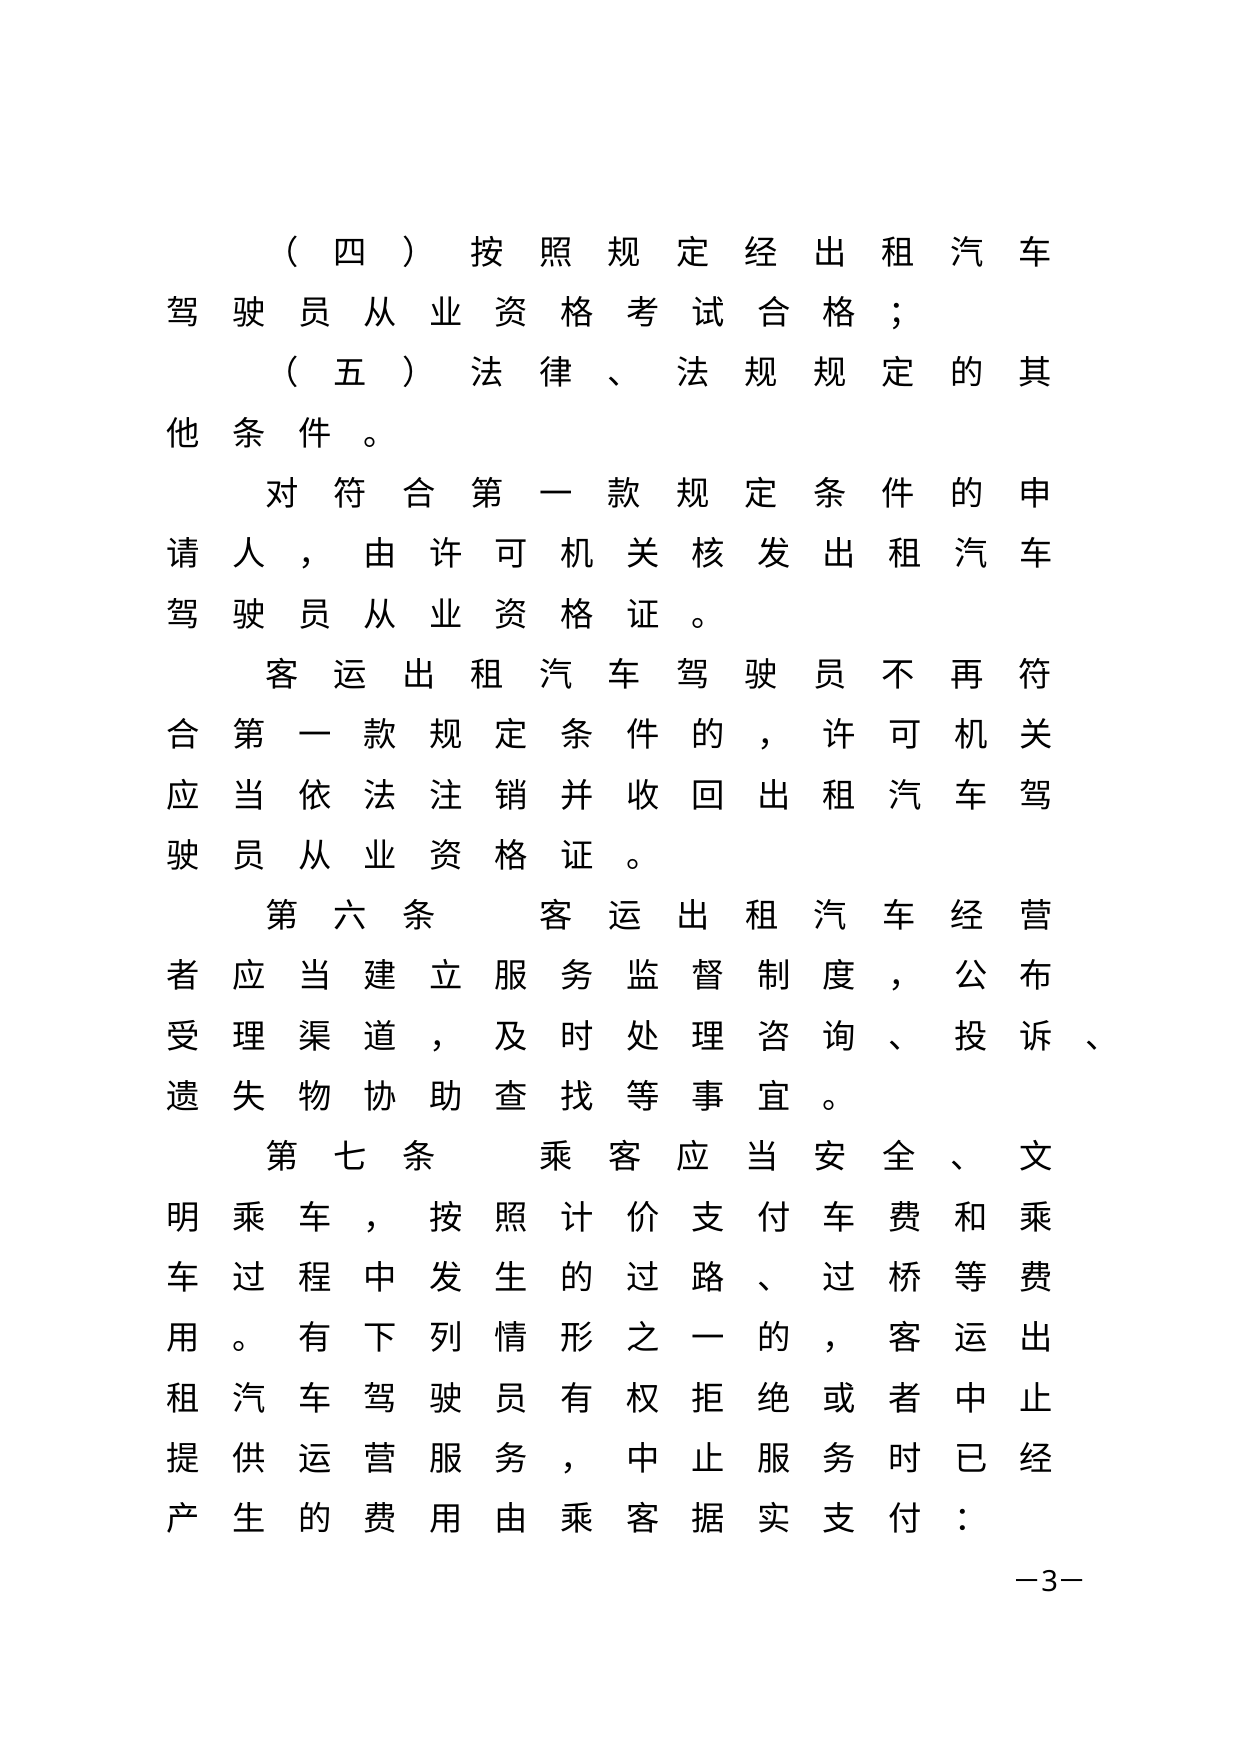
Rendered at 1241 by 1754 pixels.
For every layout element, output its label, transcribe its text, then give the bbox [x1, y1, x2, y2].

text 第七条 乘客应当安全、文明乘车，按照计价支付车费和乘车过程中发生的过路、过桥等费用。有下列情形之一的，客运出租汽车驾驶员有权拒绝或者中止提供运营服务，中止服务时已经产生的费用由乘客据实支付： [167, 1124, 1085, 1546]
text 第六条 客运出租汽车经营者应当建立服务监督制度，公布受理渠道，及时处理咨询、投诉、遗失物协助查找等事宜。 [167, 883, 1085, 1124]
text 客运出租汽车驾驶员不再符合第一款规定条件的，许可机关应当依法注销并收回出租汽车驾驶员从业资格证。 [167, 642, 1085, 883]
text （五）法律、法规规定的其他条件。 [167, 340, 1085, 461]
text （四）按照规定经出租汽车驾驶员从业资格考试合格； [167, 219, 1085, 340]
text 对符合第一款规定条件的申请人，由许可机关核发出租汽车驾驶员从业资格证。 [167, 461, 1085, 642]
